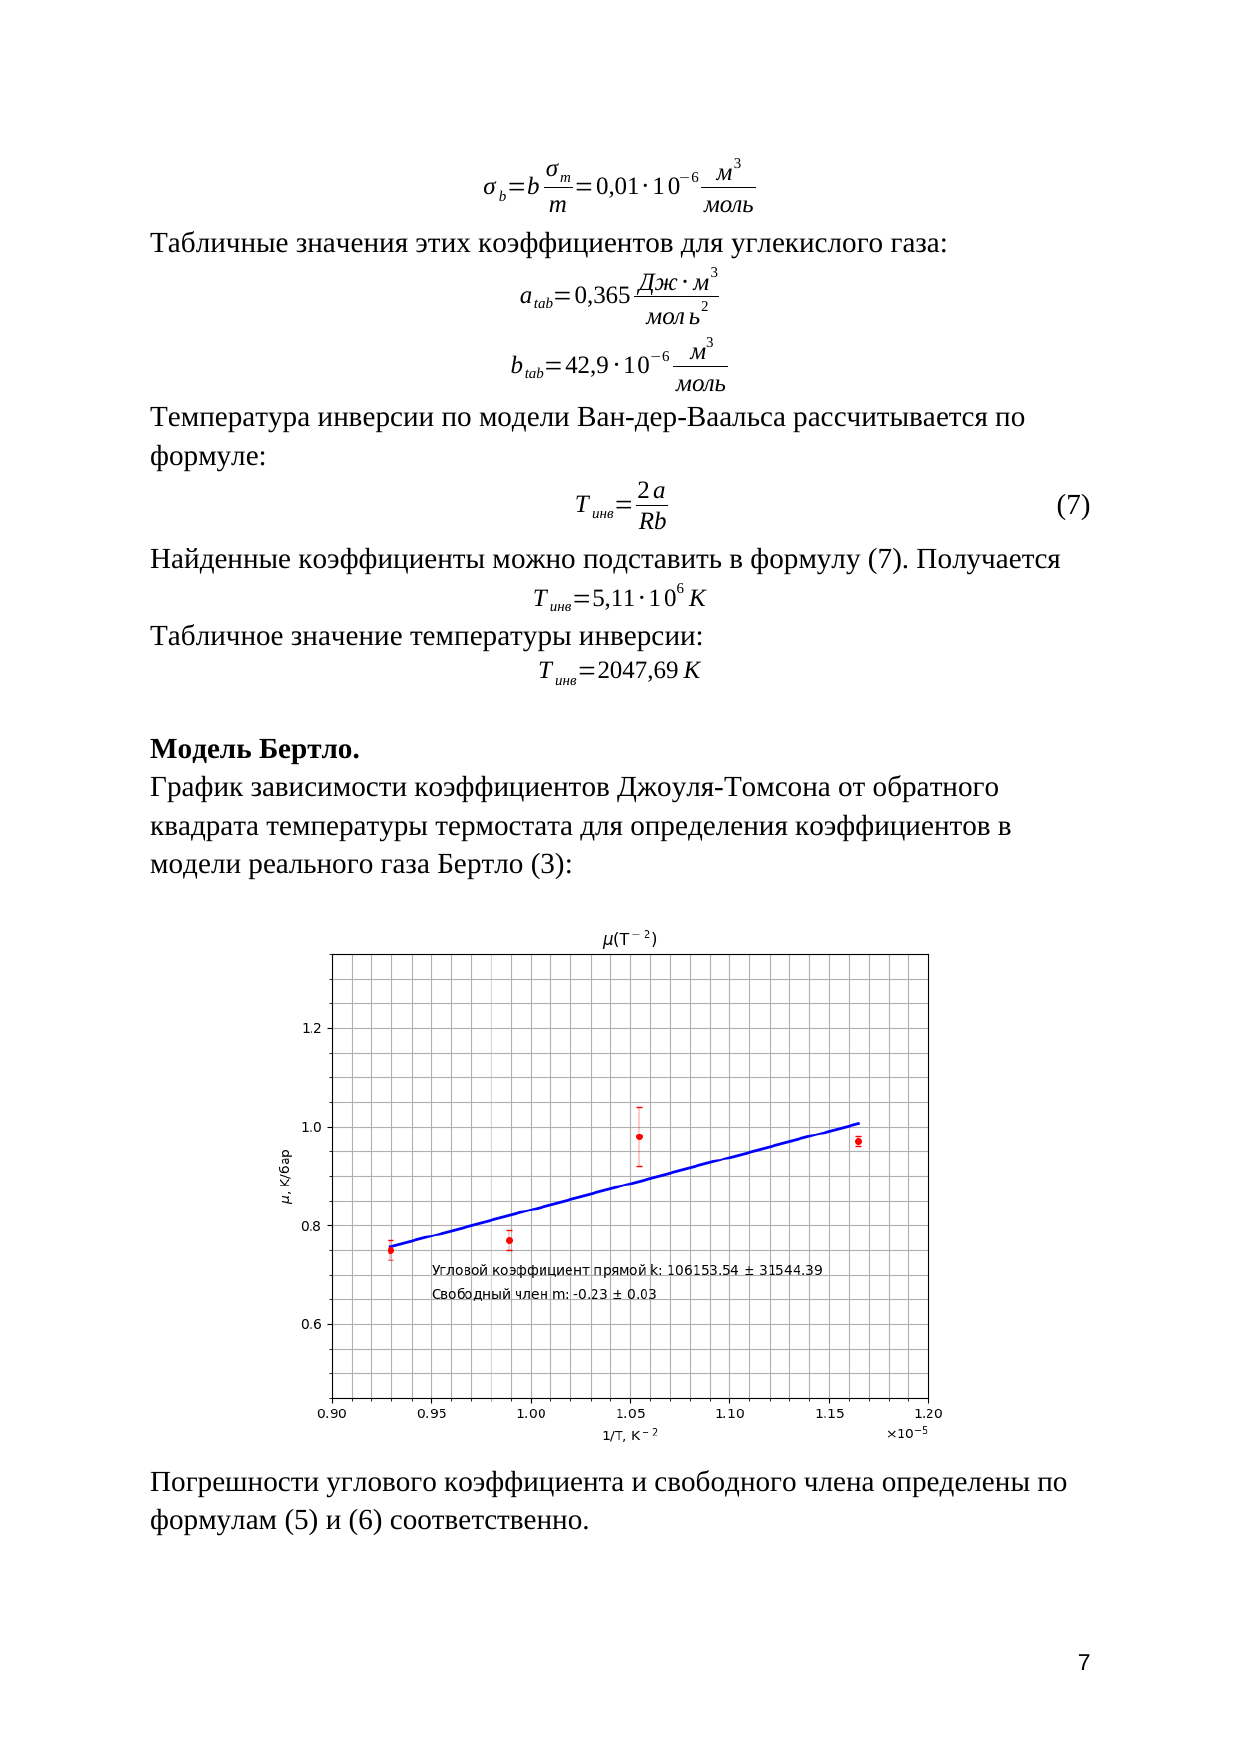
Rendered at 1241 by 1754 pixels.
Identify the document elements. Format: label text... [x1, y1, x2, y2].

picture [235, 885, 1005, 1460]
text Модель Бертло. [150, 731, 1090, 764]
text Табличное значение температуры инверсии: [150, 618, 1090, 652]
text Найденные коэффициенты можно подставить в формулу (7). Получается [150, 541, 1090, 575]
text Табличные значения этих коэффициентов для углекислого газа: [150, 225, 1090, 258]
text График зависимости коэффициентов Джоуля-Томсона от обратного квадрата температуры термостата для определения коэффициентов в модели реального газа Бертло (3): [150, 769, 1090, 880]
text (7) [150, 477, 1090, 536]
text Температура инверсии по модели Ван-дер-Ваальса рассчитывается по формуле: [150, 399, 1090, 472]
text Погрешности углового коэффициента и свободного члена определены по формулам (5) и (6) соответственно. [150, 1464, 1090, 1536]
